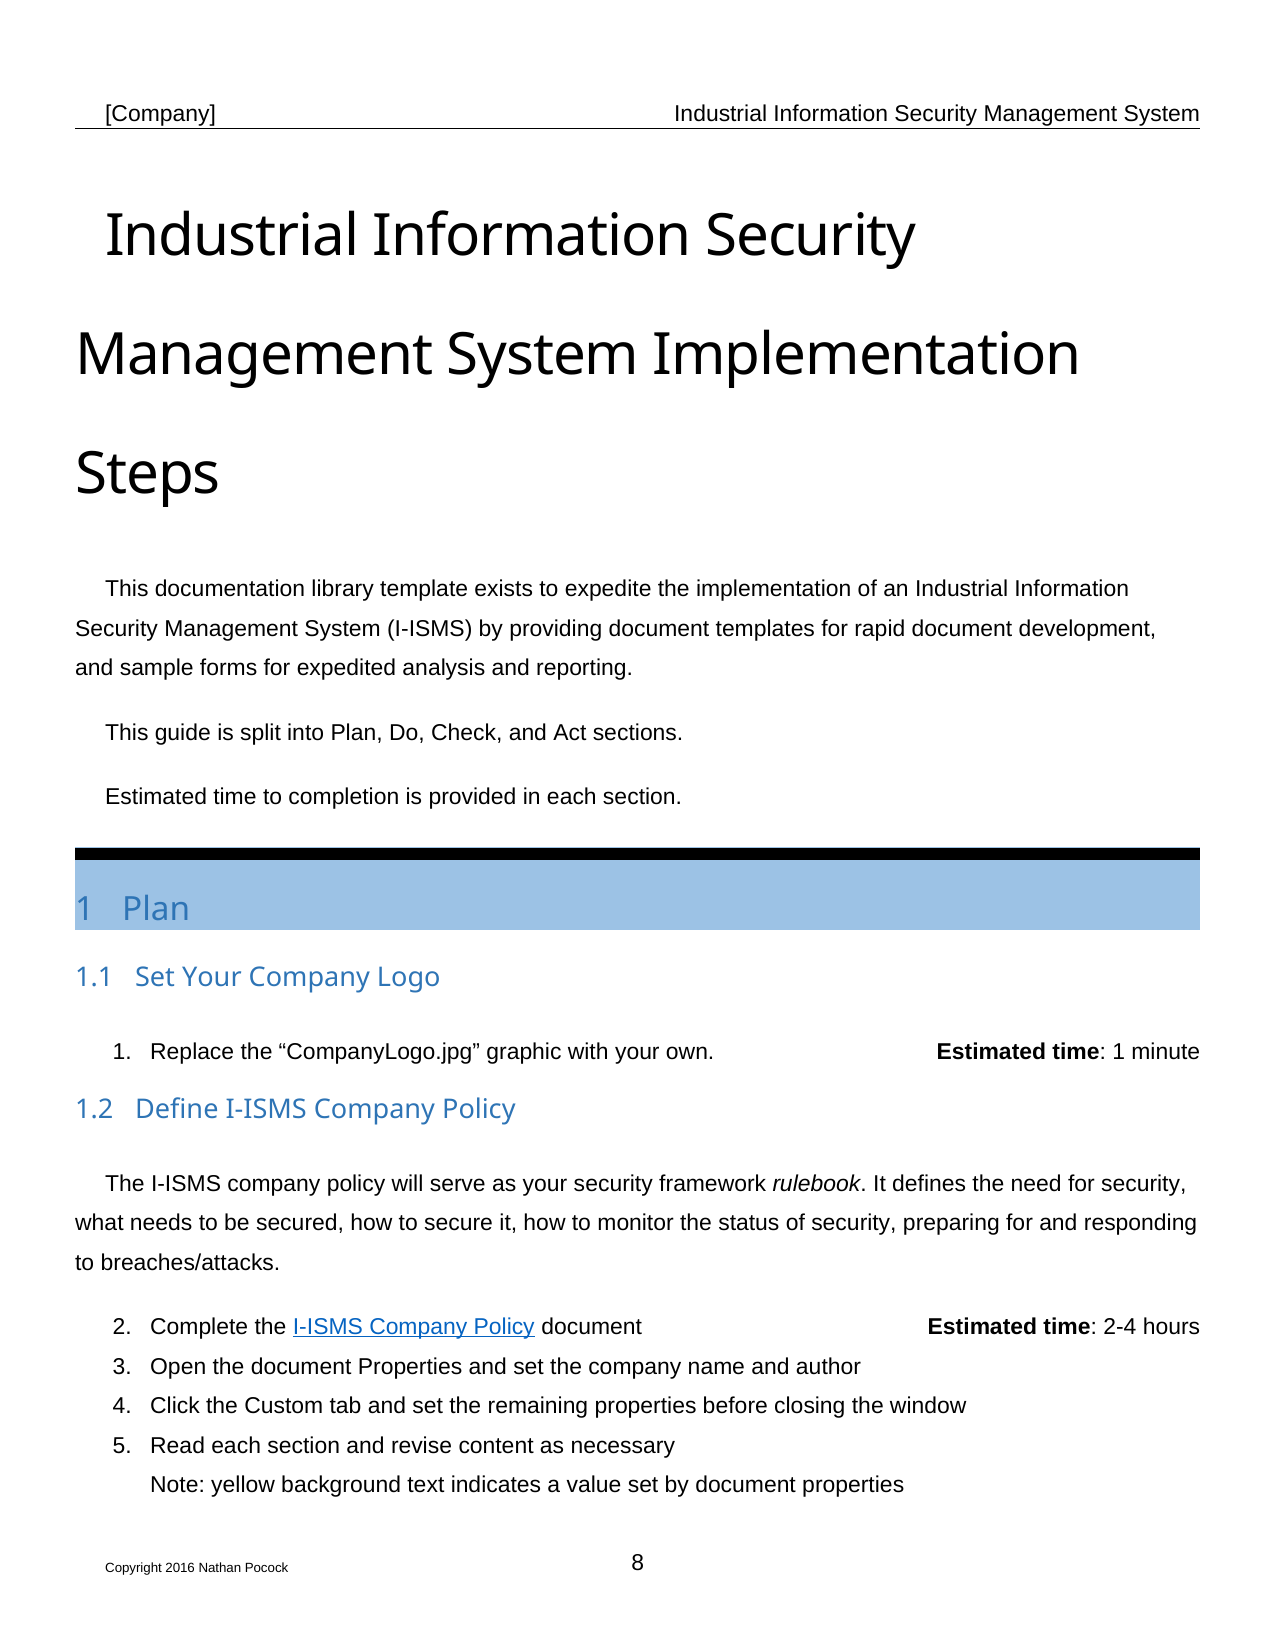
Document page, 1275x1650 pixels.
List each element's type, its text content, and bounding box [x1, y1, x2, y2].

list Complete the I-ISMS Company Policy document Estimated time: 2-4 hours [112, 1313, 1200, 1340]
list Replace the “CompanyLogo.jpg” graphic with your own. Estimated time: 1 minute [112, 1038, 1200, 1064]
subtitle Define I-ISMS Company Policy [75, 1089, 1200, 1126]
subtitle Plan [75, 860, 1200, 930]
text Estimated time to completion is provided in each section. [75, 783, 1200, 809]
title Industrial Information Security Management System Implementation Steps [75, 193, 1200, 510]
text This guide is split into Plan, Do, Check, and Act sections. [75, 718, 1200, 745]
list Open the document Properties and set the company name and author [112, 1353, 1200, 1379]
text The I-ISMS company policy will serve as your security framework rulebook. It defines the need for security, what needs to be secured, how to secure it, how to monitor the status of security, preparing for and responding to breaches/attacks. [75, 1170, 1200, 1275]
list Read each section and revise content as necessary Note: yellow background text indicates a value set by document properties [112, 1432, 1200, 1498]
text This documentation library template exists to expedite the implementation of an Industrial Information Security Management System (I-ISMS) by providing document templates for rapid document development, and sample forms for expedited analysis and reporting. [75, 575, 1200, 680]
subtitle Set Your Company Logo [75, 957, 1200, 994]
list Click the Custom tab and set the remaining properties before closing the window [112, 1392, 1200, 1419]
